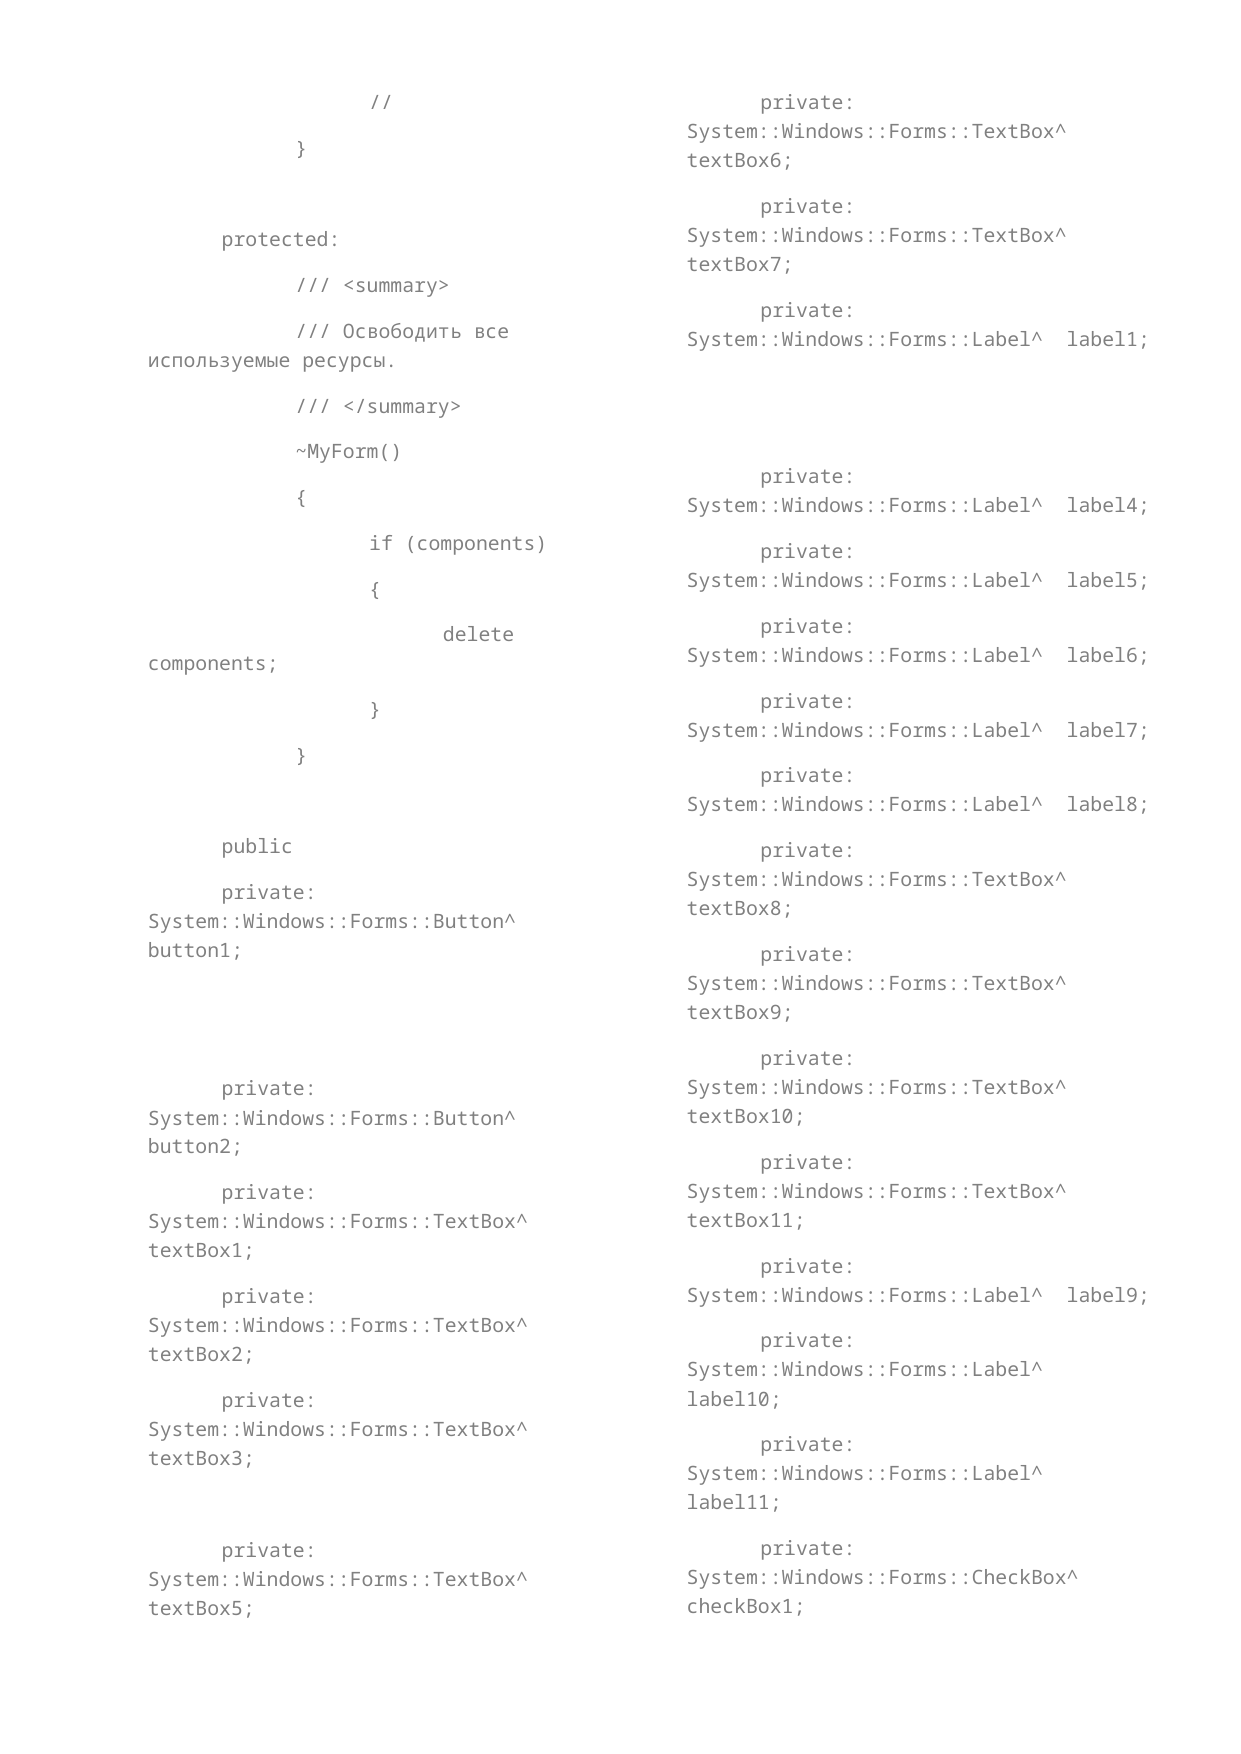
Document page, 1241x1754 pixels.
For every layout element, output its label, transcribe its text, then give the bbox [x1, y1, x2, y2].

text private: System::Windows::Forms::Label^ label10; [686, 1327, 1152, 1412]
text private: System::Windows::Forms::Button^ button2; [148, 1075, 613, 1160]
text private: System::Windows::Forms::Label^ label1; [686, 296, 1152, 352]
text /// Освободить все используемые ресурсы. [148, 317, 613, 373]
text // [148, 88, 613, 116]
text private: System::Windows::Forms::TextBox^ textBox9; [686, 940, 1152, 1025]
text } [148, 741, 613, 768]
text } [148, 695, 613, 722]
text private: System::Windows::Forms::TextBox^ textBox7; [686, 192, 1152, 277]
text private: System::Windows::Forms::TextBox^ textBox10; [686, 1044, 1152, 1129]
text private: System::Windows::Forms::Label^ label9; [686, 1252, 1152, 1308]
text private: System::Windows::Forms::TextBox^ textBox1; [148, 1178, 613, 1264]
text private: System::Windows::Forms::CheckBox^ checkBox1; [686, 1534, 1152, 1619]
text private: System::Windows::Forms::TextBox^ textBox3; [148, 1386, 613, 1471]
text private: System::Windows::Forms::TextBox^ textBox5; [148, 1536, 613, 1621]
text /// </summary> [148, 392, 613, 419]
text private: System::Windows::Forms::TextBox^ textBox11; [686, 1148, 1152, 1233]
text private: System::Windows::Forms::TextBox^ textBox6; [686, 88, 1152, 174]
text private: System::Windows::Forms::Label^ label7; [686, 687, 1152, 743]
text delete components; [148, 621, 613, 677]
text /// <summary> [148, 271, 613, 298]
text private: System::Windows::Forms::Label^ label5; [686, 537, 1152, 593]
text } [148, 134, 613, 161]
text if (components) [148, 529, 613, 556]
text private: System::Windows::Forms::Label^ label4; [686, 462, 1152, 518]
text private: System::Windows::Forms::Label^ label6; [686, 612, 1152, 668]
text { [148, 575, 613, 602]
text public [148, 833, 613, 859]
text private: System::Windows::Forms::TextBox^ textBox8; [686, 836, 1152, 922]
text { [148, 483, 613, 510]
text ~MyForm() [148, 438, 613, 465]
text private: System::Windows::Forms::TextBox^ textBox2; [148, 1282, 613, 1367]
text protected: [148, 226, 613, 253]
text private: System::Windows::Forms::Label^ label8; [686, 762, 1152, 818]
text private: System::Windows::Forms::Label^ label11; [686, 1431, 1152, 1516]
text private: System::Windows::Forms::Button^ button1; [148, 878, 613, 963]
